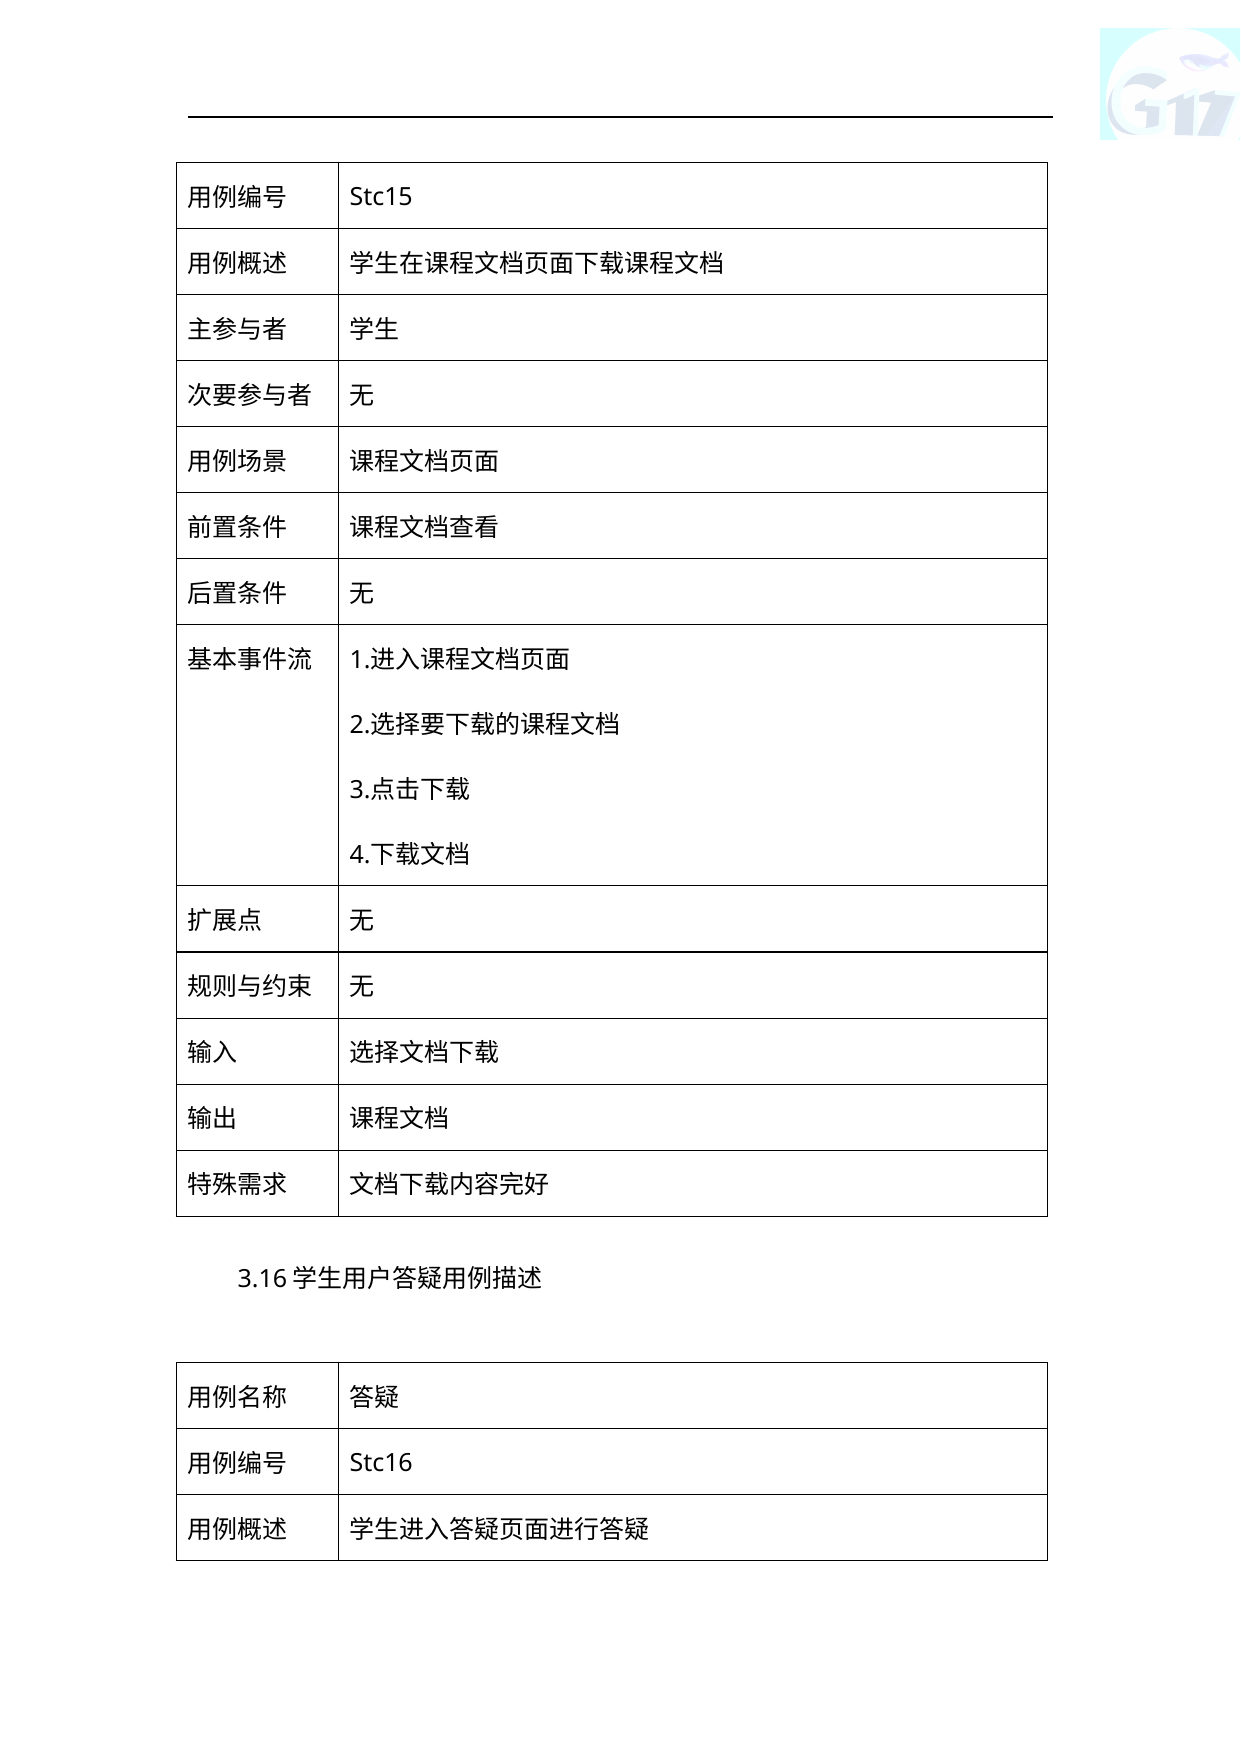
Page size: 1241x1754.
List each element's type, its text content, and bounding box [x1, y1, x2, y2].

table_cell 学生在课程文档页面下载课程文档 [339, 229, 1047, 294]
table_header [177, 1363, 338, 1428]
subtitle 3.16学生用户答疑用例描述 [187, 1244, 1053, 1309]
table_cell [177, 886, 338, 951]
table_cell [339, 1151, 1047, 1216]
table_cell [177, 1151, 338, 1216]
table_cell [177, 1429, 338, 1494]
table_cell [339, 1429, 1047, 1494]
table_cell 主参与者 [177, 295, 338, 360]
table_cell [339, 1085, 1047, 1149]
table_cell 用例编号 [177, 163, 338, 228]
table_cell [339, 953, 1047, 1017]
table_cell 无 [339, 361, 1047, 426]
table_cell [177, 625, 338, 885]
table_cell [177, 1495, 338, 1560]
table_cell 前置条件 [177, 493, 338, 558]
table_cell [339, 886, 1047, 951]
table_cell 用例场景 [177, 427, 338, 492]
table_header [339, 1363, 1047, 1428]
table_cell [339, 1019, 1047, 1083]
table_cell Stc15 [339, 163, 1047, 228]
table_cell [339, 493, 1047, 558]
table_cell 次要参与者 [177, 361, 338, 426]
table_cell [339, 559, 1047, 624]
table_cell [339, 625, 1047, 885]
table_cell 课程文档页面 [339, 427, 1047, 492]
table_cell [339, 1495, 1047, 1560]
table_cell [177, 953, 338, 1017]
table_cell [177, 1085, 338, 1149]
table_cell 用例概述 [177, 229, 338, 294]
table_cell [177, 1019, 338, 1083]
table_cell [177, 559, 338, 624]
table_cell 学生 [339, 295, 1047, 360]
